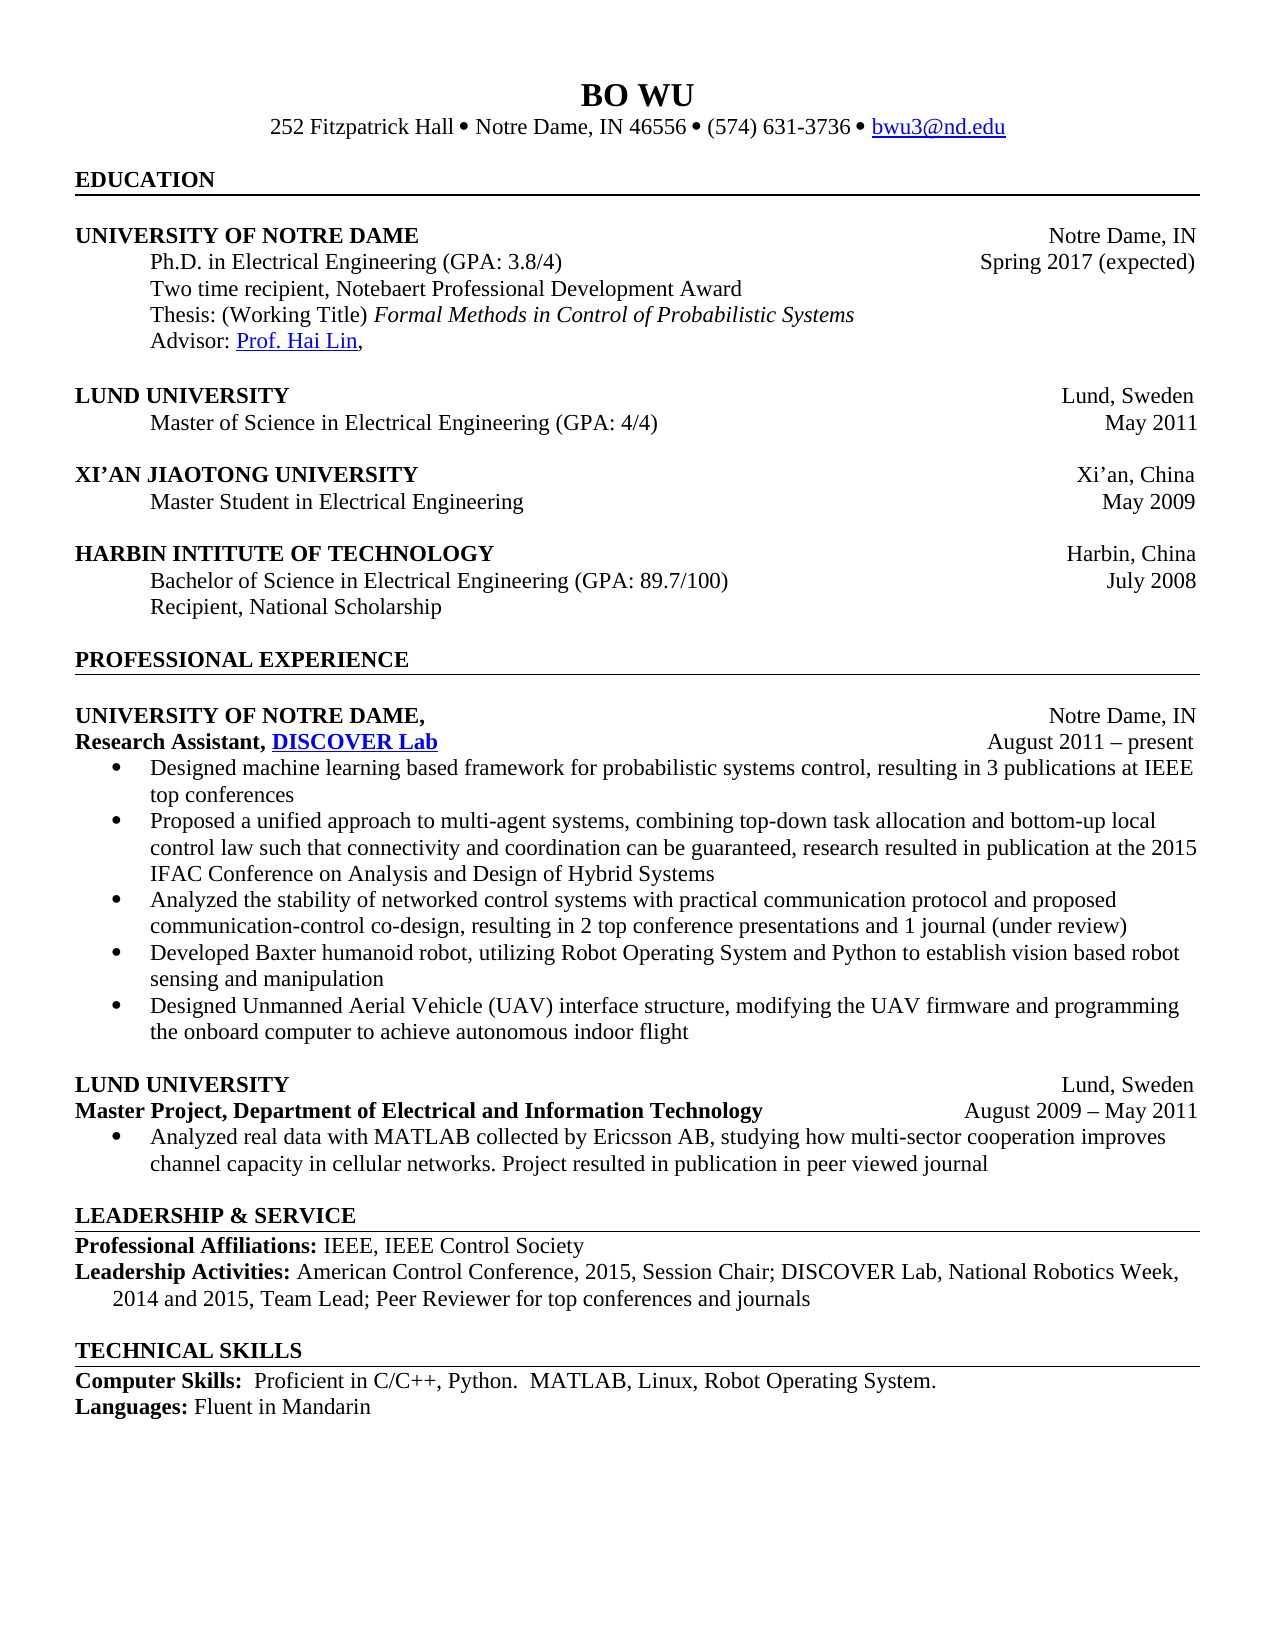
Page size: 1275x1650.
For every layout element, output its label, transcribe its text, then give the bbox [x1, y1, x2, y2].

text Master Project, Department of Electrical and Information Technology August 2009 – May 2011 [75, 1097, 1200, 1123]
text University of Notre dame, Notre Dame, IN [75, 702, 1200, 728]
text Computer Skills: Proficient in C/C++, Python. MATLAB, Linux, Robot Operating System. [75, 1367, 1200, 1393]
text Leadership Activities: American Control Conference, 2015, Session Chair; DISCOVER Lab, National Robotics Week, 2014 and 2015, Team Lead; Peer Reviewer for top conferences and journals [75, 1258, 1200, 1311]
text Languages: Fluent in Mandarin [75, 1393, 1200, 1419]
list Designed Unmanned Aerial Vehicle (UAV) interface structure, modifying the UAV firmware and programming the onboard computer to achieve autonomous indoor flight [112, 992, 1200, 1044]
text Professional Affiliations: IEEE, IEEE Control Society [75, 1232, 1200, 1258]
text Advisor: Prof. Hai Lin, [150, 327, 1200, 354]
text EDUCATION [75, 166, 1200, 194]
text technical skills [75, 1337, 1200, 1366]
text Professional EXPERIENCE [75, 646, 1200, 674]
text Thesis: (Working Title) Formal Methods in Control of Probabilistic Systems [150, 301, 1200, 327]
list Designed machine learning based framework for probabilistic systems control, resulting in 3 publications at IEEE top conferences [112, 754, 1200, 807]
title Bo Wu [75, 75, 1200, 113]
list Analyzed the stability of networked control systems with practical communication protocol and proposed communication-control co-design, resulting in 2 top conference presentations and 1 journal (under review) [112, 886, 1200, 939]
text Bachelor of Science in Electrical Engineering (GPA: 89.7/100) July 2008 [150, 567, 1200, 593]
text Two time recipient, Notebaert Professional Development Award [150, 274, 1200, 301]
text Leadership & Service [75, 1202, 1200, 1231]
list Analyzed real data with MATLAB collected by Ericsson AB, studying how multi-sector cooperation improves channel capacity in cellular networks. Project resulted in publication in peer viewed journal [112, 1123, 1200, 1176]
list Developed Baxter humanoid robot, utilizing Robot Operating System and Python to establish vision based robot sensing and manipulation [112, 939, 1200, 992]
text Master Student in Electrical Engineering May 2009 [150, 488, 1200, 514]
text Xi’an JIAOTONG UNIVERSITY Xi’an, China [75, 461, 1200, 488]
text Research Assistant, DISCOVER Lab August 2011 – present [75, 728, 1200, 754]
text Ph.D. in Electrical Engineering (GPA: 3.8/4) Spring 2017 (expected) [150, 248, 1200, 274]
text UNIVERSITY OF notre dame Notre Dame, IN [75, 222, 1200, 248]
text Harbin Intitute of Technology Harbin, China [75, 541, 1200, 567]
text Lund University Lund, Sweden [75, 1071, 1200, 1097]
list Proposed a unified approach to multi-agent systems, combining top-down task allocation and bottom-up local control law such that connectivity and coordination can be guaranteed, research resulted in publication at the 2015 IFAC Conference on Analysis and Design of Hybrid Systems [112, 807, 1200, 886]
text Lund University Lund, Sweden [75, 382, 1200, 409]
text Recipient, National Scholarship [150, 593, 1200, 619]
text Master of Science in Electrical Engineering (GPA: 4/4) May 2011 [150, 409, 1200, 435]
text 252 Fitzpatrick Hall Notre Dame, IN 46556 (574) 631-3736 bwu3@nd.edu [75, 113, 1200, 140]
